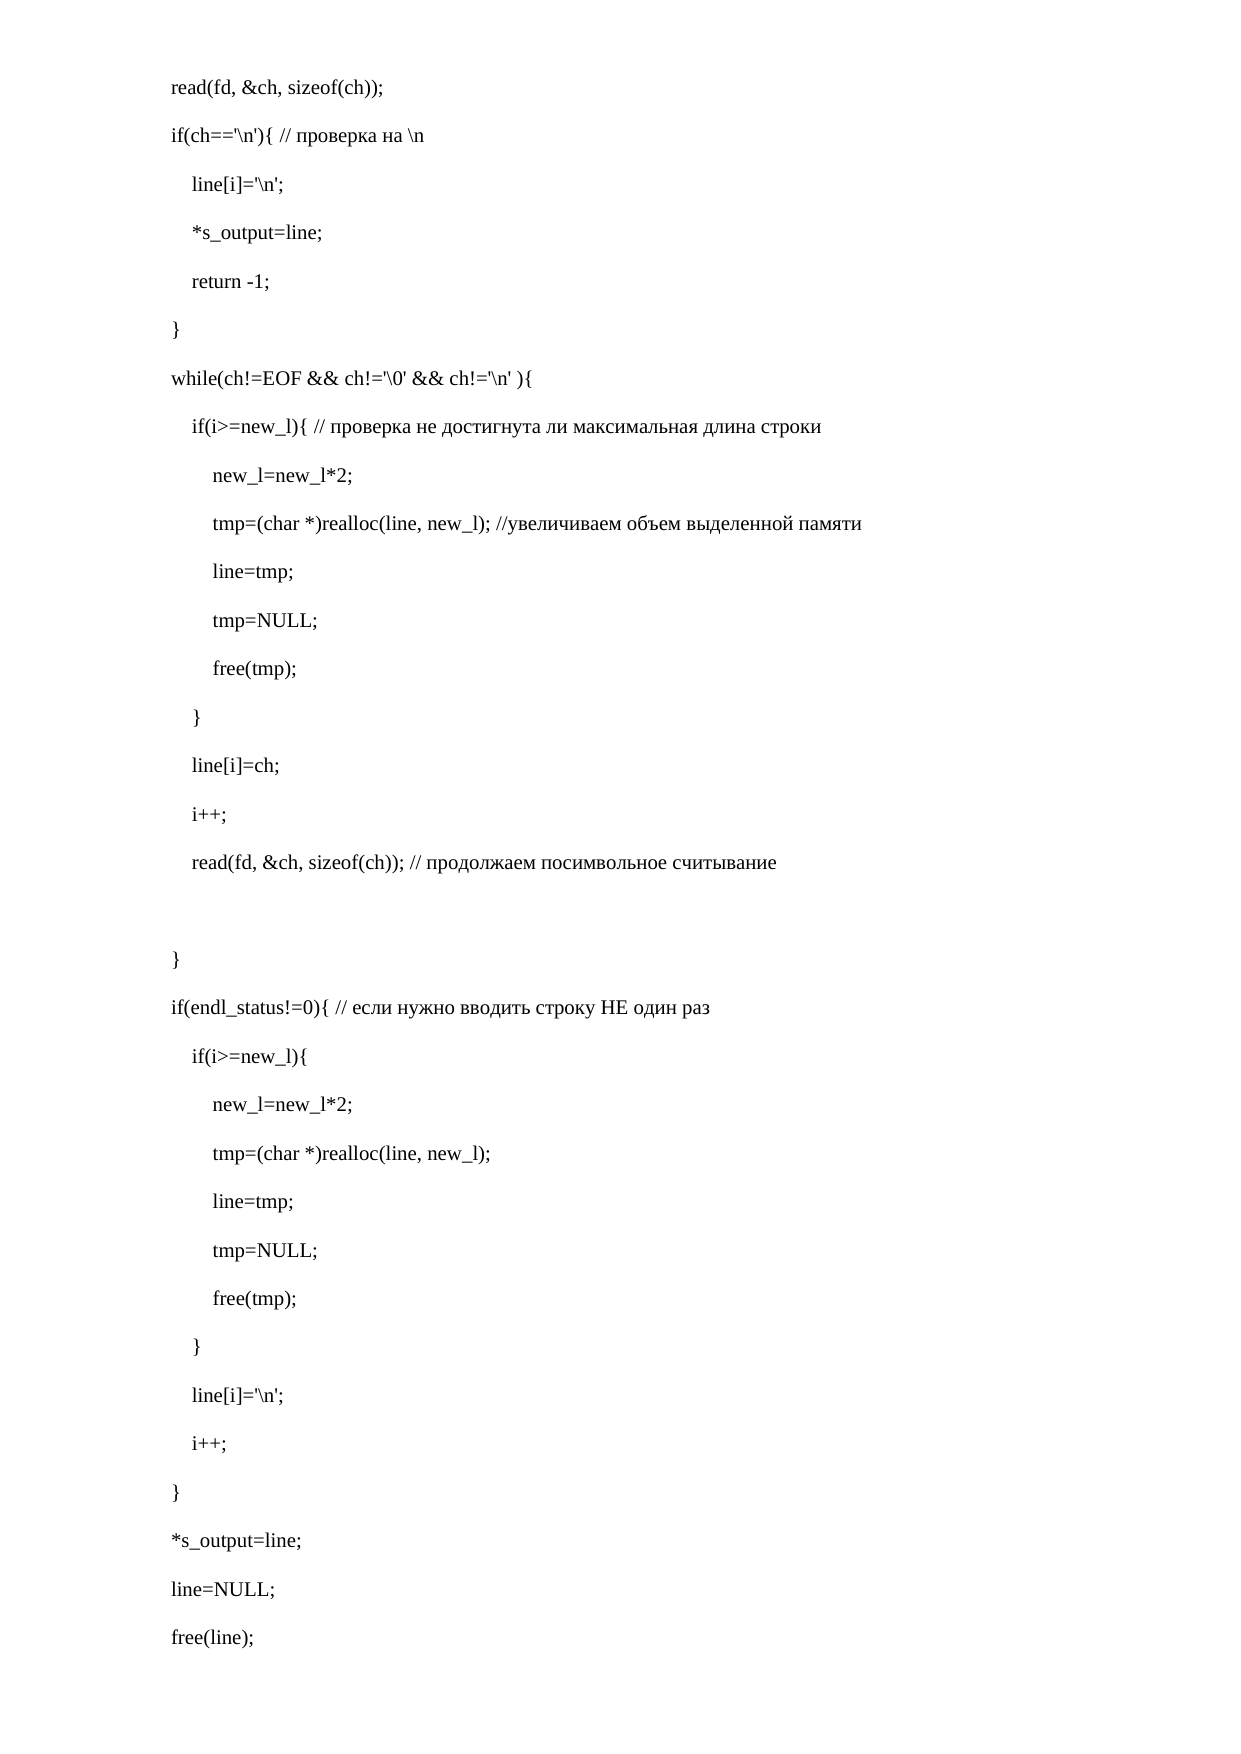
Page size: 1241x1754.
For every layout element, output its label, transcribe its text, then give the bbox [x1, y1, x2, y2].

text line=NULL; [150, 1577, 1147, 1601]
text i++; [150, 1431, 1147, 1455]
text tmp=NULL; [150, 608, 1147, 632]
text read(fd, &ch, sizeof(ch)); [150, 75, 1147, 99]
text new_l=new_l*2; [150, 462, 1147, 487]
text free(tmp); [150, 1286, 1147, 1310]
text } [150, 1480, 1147, 1504]
text *s_output=line; [150, 220, 1147, 244]
text tmp=(char *)realloc(line, new_l); //увеличиваем объем выделенной памяти [150, 511, 1147, 535]
text if(i>=new_l){ // проверка не достигнута ли максимальная длина строки [150, 414, 1147, 438]
text return -1; [150, 269, 1147, 293]
text line[i]='\n'; [150, 172, 1147, 196]
text read(fd, &ch, sizeof(ch)); // продолжаем посимвольное считывание [150, 850, 1147, 874]
text if(i>=new_l){ [150, 1044, 1147, 1068]
text i++; [150, 802, 1147, 826]
text if(endl_status!=0){ // если нужно вводить строку НЕ один раз [150, 995, 1147, 1019]
text new_l=new_l*2; [150, 1092, 1147, 1116]
text *s_output=line; [150, 1528, 1147, 1552]
text line=tmp; [150, 1189, 1147, 1213]
text } [150, 947, 1147, 971]
text line[i]=ch; [150, 753, 1147, 777]
text line[i]='\n'; [150, 1383, 1147, 1407]
text tmp=NULL; [150, 1237, 1147, 1262]
text } [150, 705, 1147, 729]
text free(line); [150, 1625, 1147, 1649]
text tmp=(char *)realloc(line, new_l); [150, 1141, 1147, 1165]
text } [150, 1334, 1147, 1358]
text if(ch=='\n'){ // проверка на \n [150, 123, 1147, 147]
text free(tmp); [150, 656, 1147, 680]
text } [150, 317, 1147, 341]
text line=tmp; [150, 559, 1147, 583]
text while(ch!=EOF && ch!='\0' && ch!='\n' ){ [150, 366, 1147, 390]
